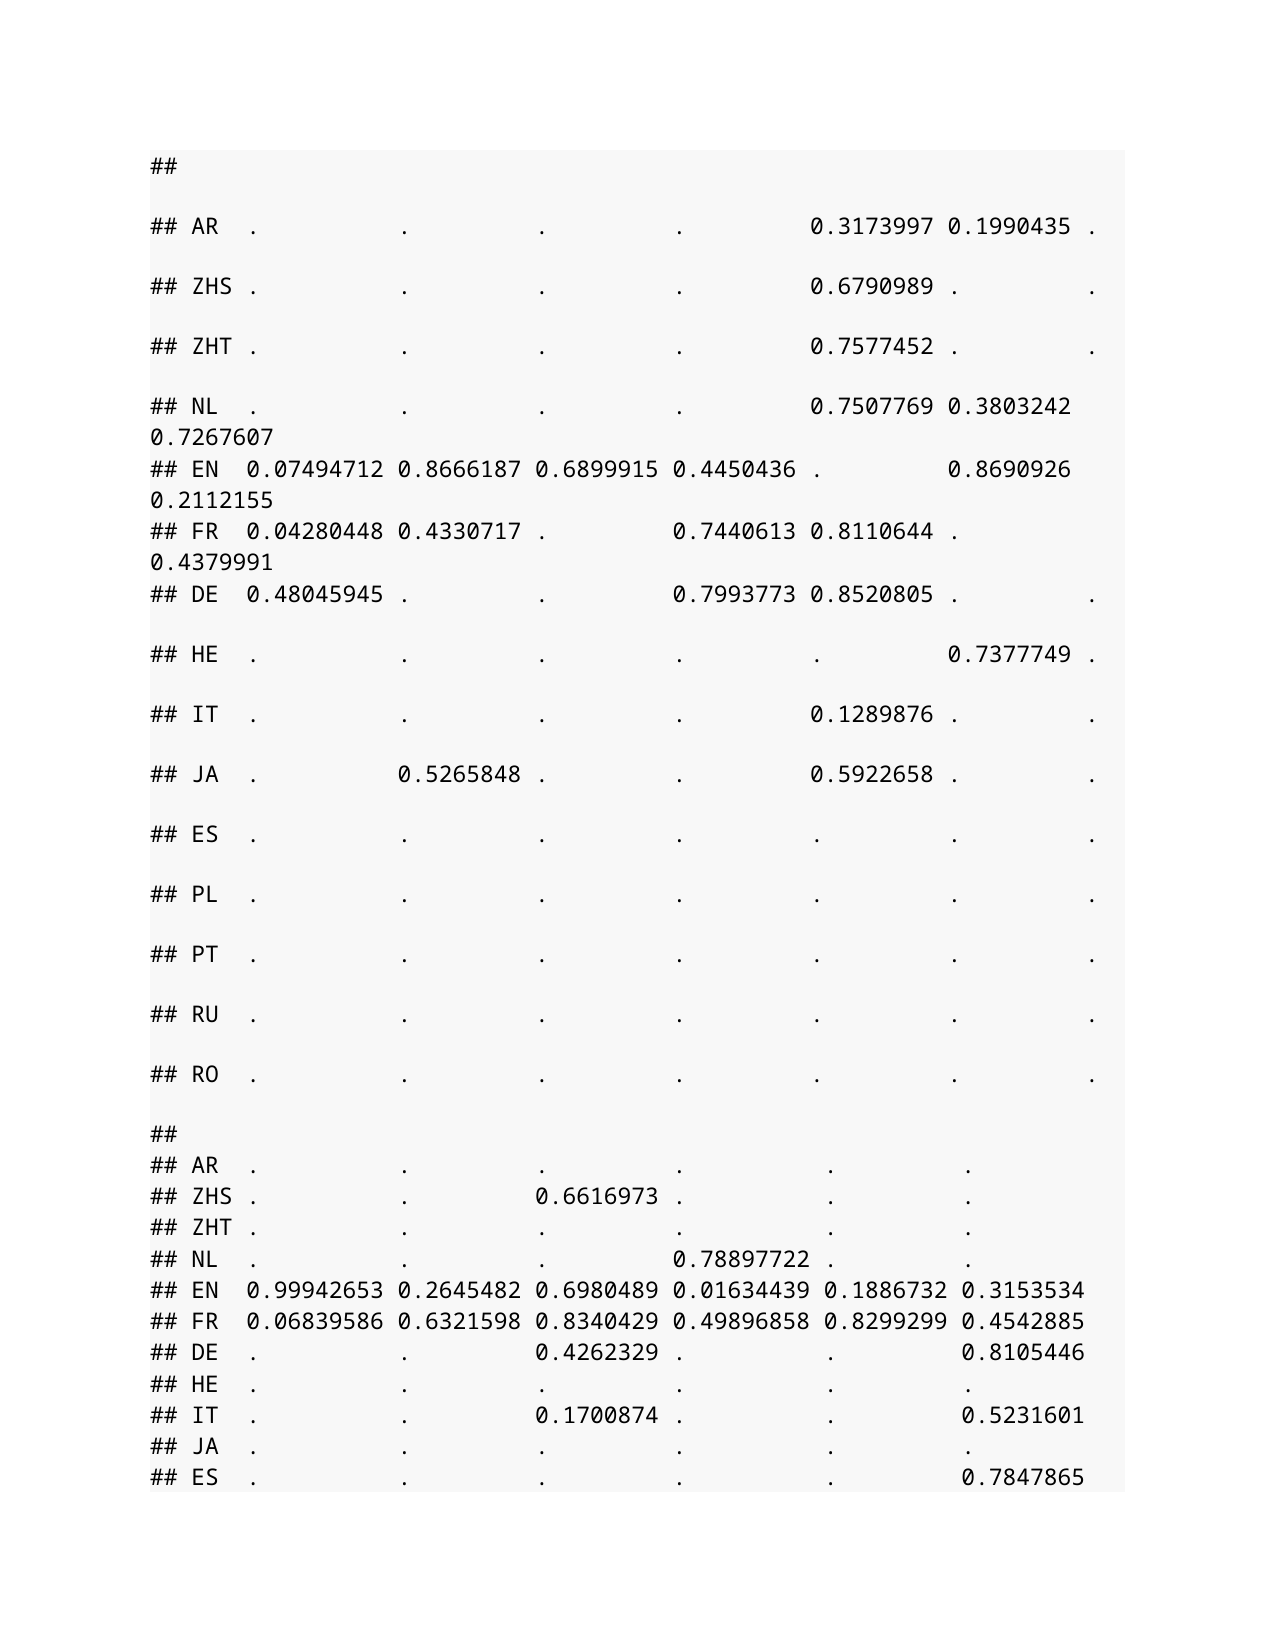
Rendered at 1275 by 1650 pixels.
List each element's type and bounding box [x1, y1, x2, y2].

text [150, 150, 1125, 1492]
